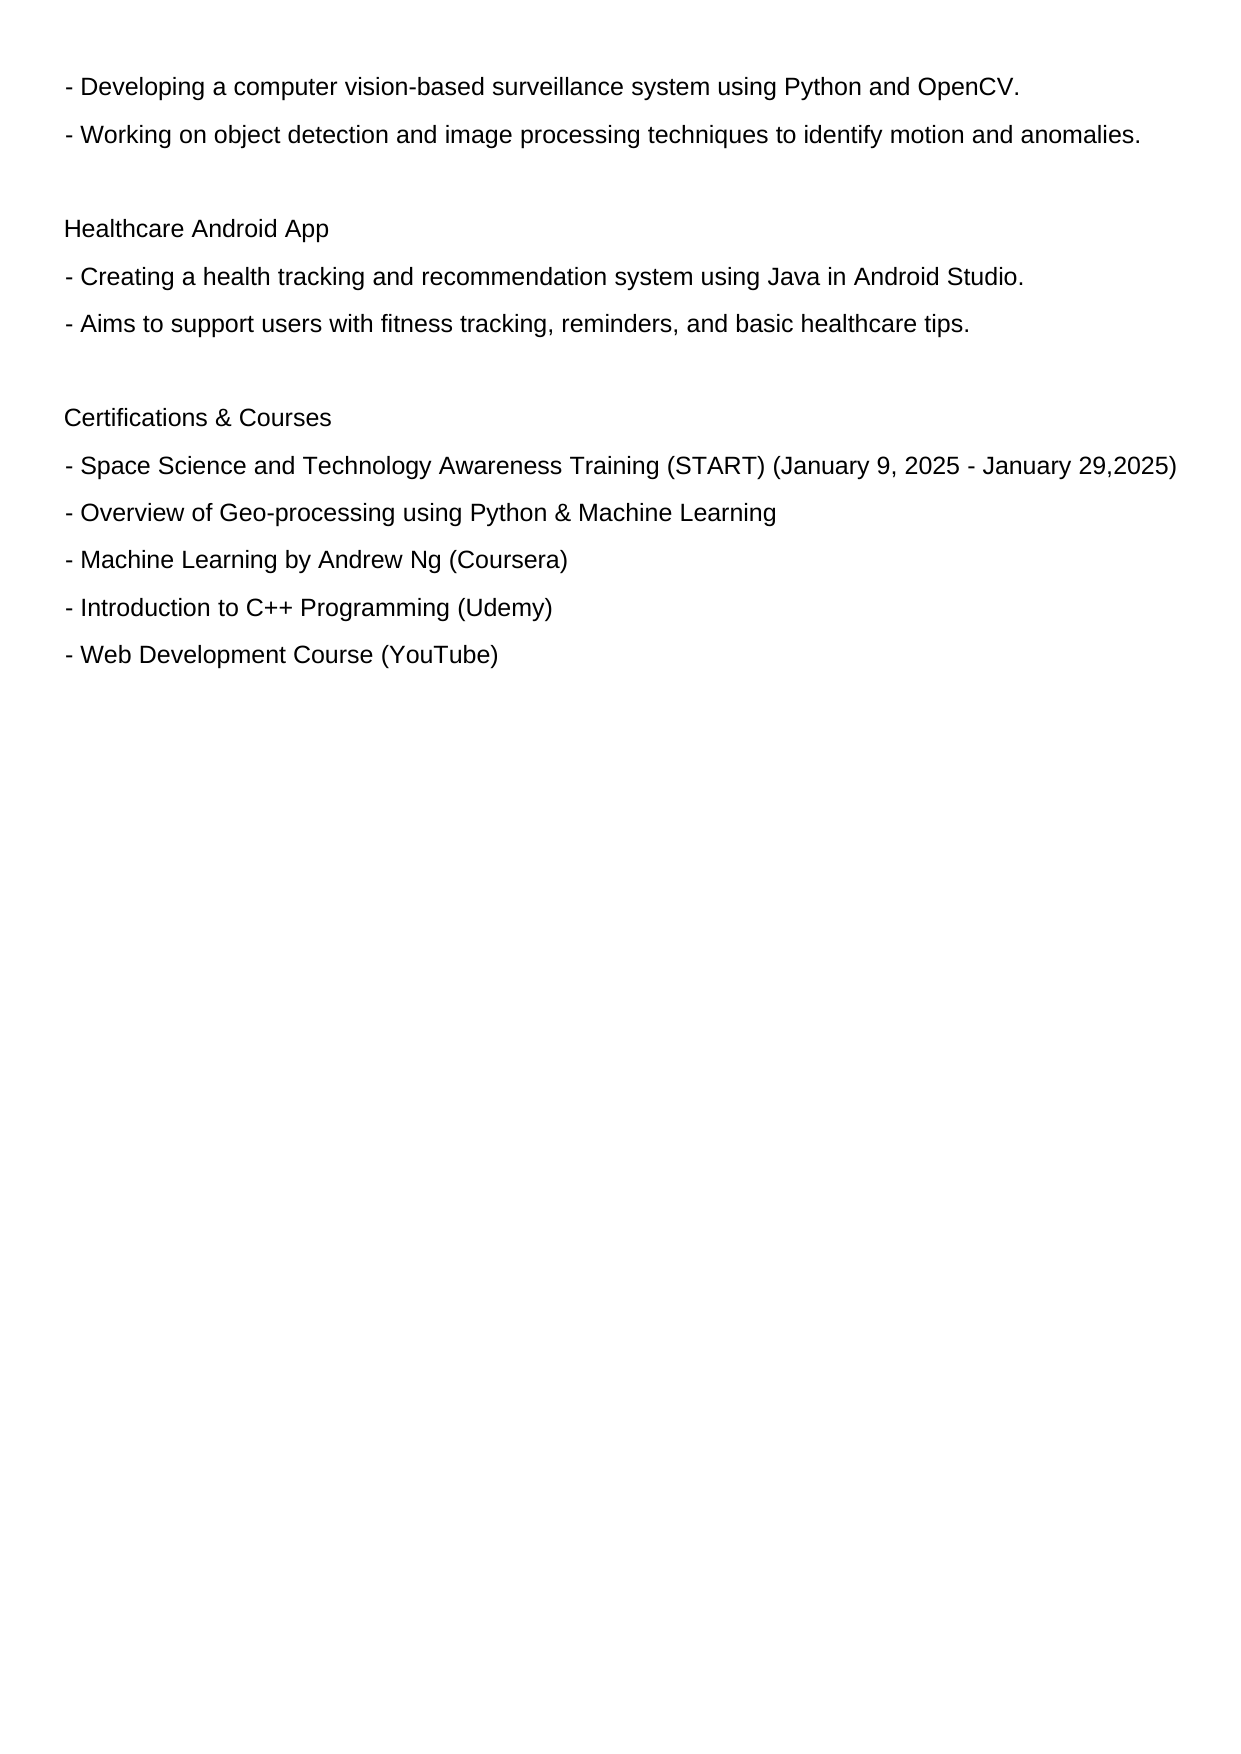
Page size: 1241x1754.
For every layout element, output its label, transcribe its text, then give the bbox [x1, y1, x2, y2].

list Developing a computer vision-based surveillance system using Python and OpenCV. [65, 72, 1188, 101]
list Machine Learning by Andrew Ng (Coursera) [65, 545, 1188, 574]
list Overview of Geo-processing using Python & Machine Learning [65, 498, 1188, 526]
list Aims to support users with fitness tracking, reminders, and basic healthcare tips. [65, 309, 1188, 338]
text Certifications & Courses [63, 403, 1188, 432]
list Working on object detection and image processing techniques to identify motion and anomalies. [65, 120, 1188, 148]
list Web Development Course (YouTube) [65, 640, 1188, 669]
list Space Science and Technology Awareness Training (START) (January 9, 2025 - January 29,2025) [65, 451, 1188, 480]
list Creating a health tracking and recommendation system using Java in Android Studio. [65, 262, 1188, 290]
text Healthcare Android App [63, 214, 1188, 243]
list Introduction to C++ Programming (Udemy) [65, 592, 1188, 621]
